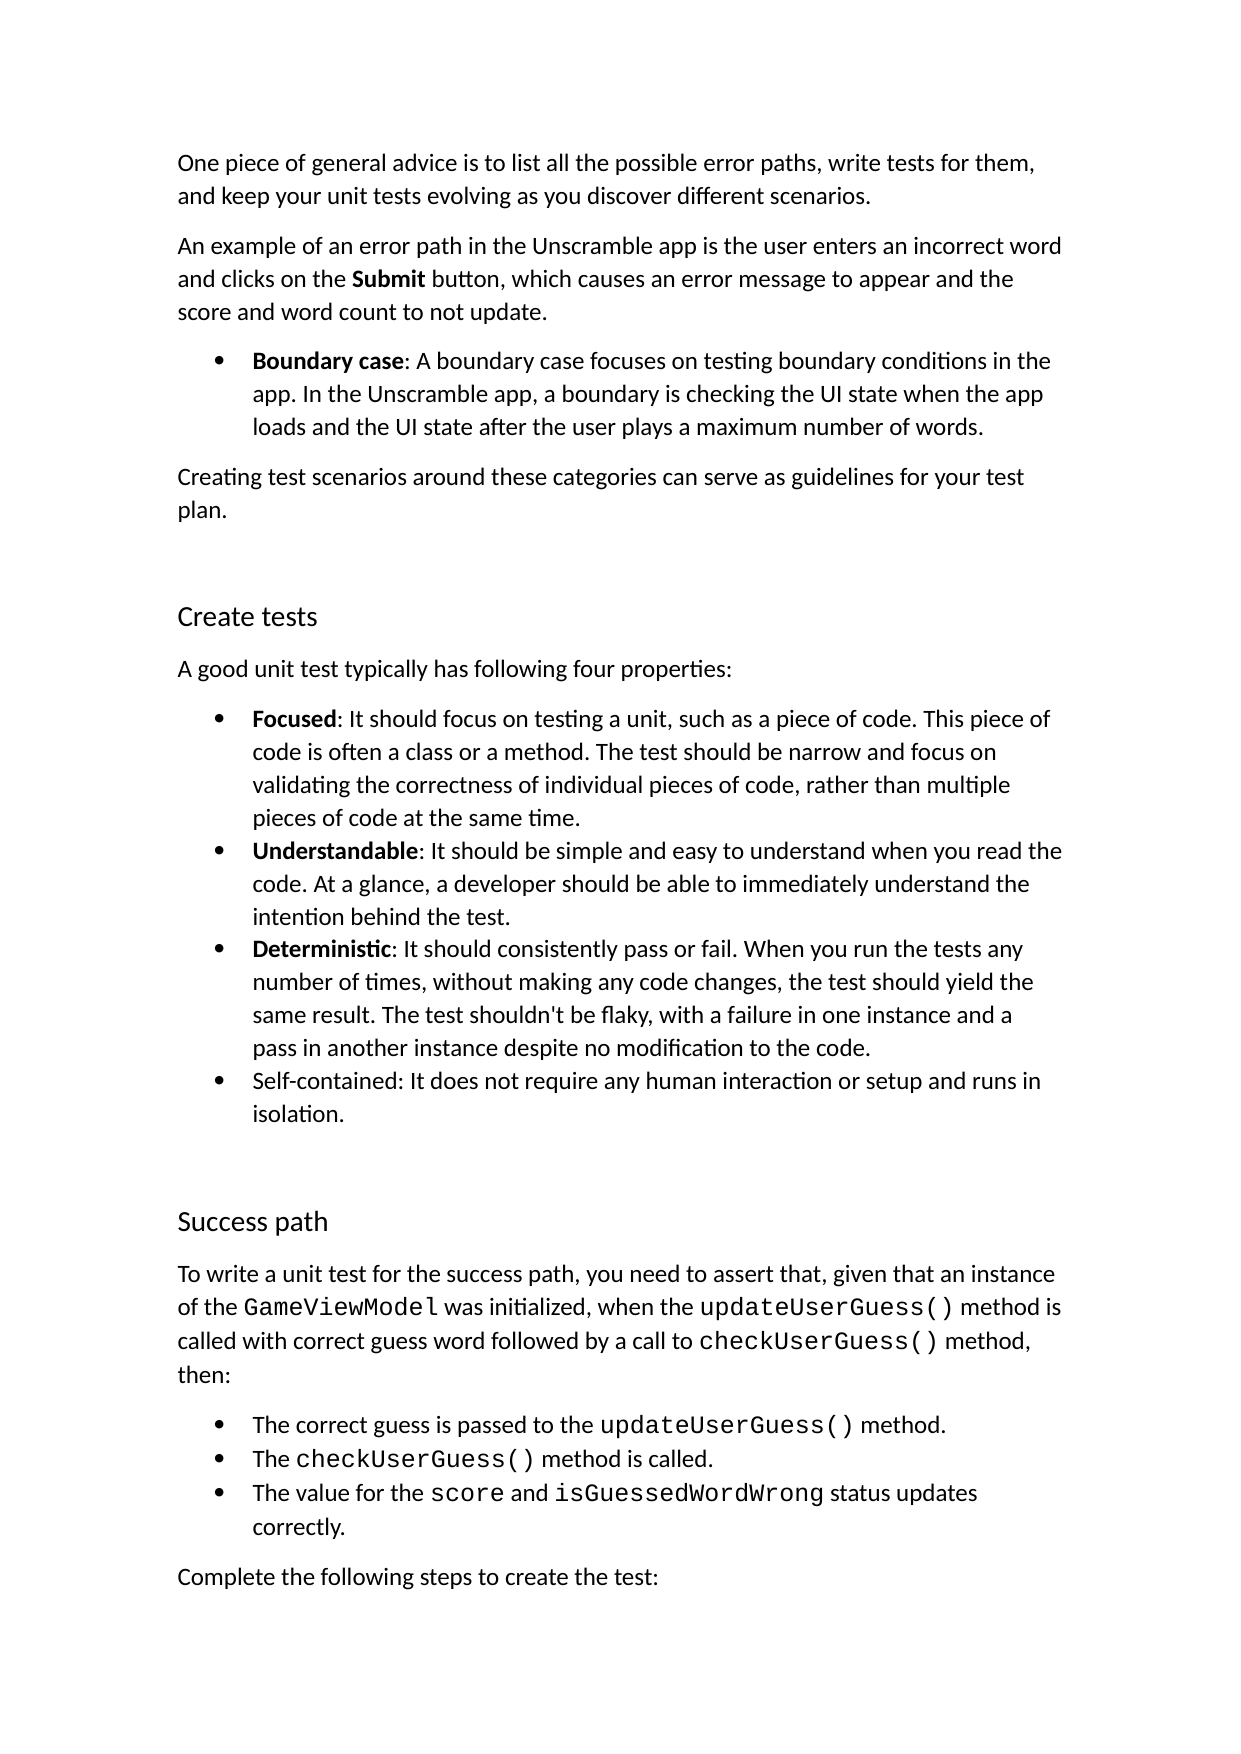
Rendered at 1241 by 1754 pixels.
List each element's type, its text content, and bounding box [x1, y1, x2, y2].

text An example of an error path in the Unscramble app is the user enters an incorrect word and clicks on the Submit button, which causes an error message to appear and the score and word count to not update. [177, 230, 1063, 326]
text Success path [177, 1203, 1063, 1238]
list Focused: It should focus on testing a unit, such as a piece of code. This piece of code is often a class or a method. The test should be narrow and focus on validating the correctness of individual pieces of code, rather than multiple pieces of code at the same time. [215, 703, 1063, 832]
text To write a unit test for the success path, you need to assert that, given that an instance of the GameViewModel was initialized, when the updateUserGuess() method is called with correct guess word followed by a call to checkUserGuess() method, then: [177, 1258, 1063, 1390]
list The correct guess is passed to the updateUserGuess() method. [215, 1409, 1063, 1441]
list Boundary case: A boundary case focuses on testing boundary conditions in the app. In the Unscramble app, a boundary is checking the UI state when the app loads and the UI state after the user plays a maximum number of words. [215, 346, 1063, 442]
list Understandable: It should be simple and easy to understand when you read the code. At a glance, a developer should be able to immediately understand the intention behind the test. [215, 835, 1063, 931]
text Create tests [177, 598, 1063, 634]
list Deterministic: It should consistently pass or fail. When you run the tests any number of times, without making any code changes, the test should yield the same result. The test shouldn't be flaky, with a failure in one instance and a pass in another instance despite no modification to the code. [215, 934, 1063, 1063]
text Complete the following steps to create the test: [177, 1561, 1063, 1592]
text A good unit test typically has following four properties: [177, 654, 1063, 684]
list The checkUserGuess() method is called. [215, 1443, 1063, 1475]
text One piece of general advice is to list all the possible error paths, write tests for them, and keep your unit tests evolving as you discover different scenarios. [177, 148, 1063, 211]
list The value for the score and isGuessedWordWrong status updates correctly. [215, 1477, 1063, 1542]
list Self-contained: It does not require any human interaction or setup and runs in isolation. [215, 1065, 1063, 1129]
text Creating test scenarios around these categories can serve as guidelines for your test plan. [177, 461, 1063, 524]
